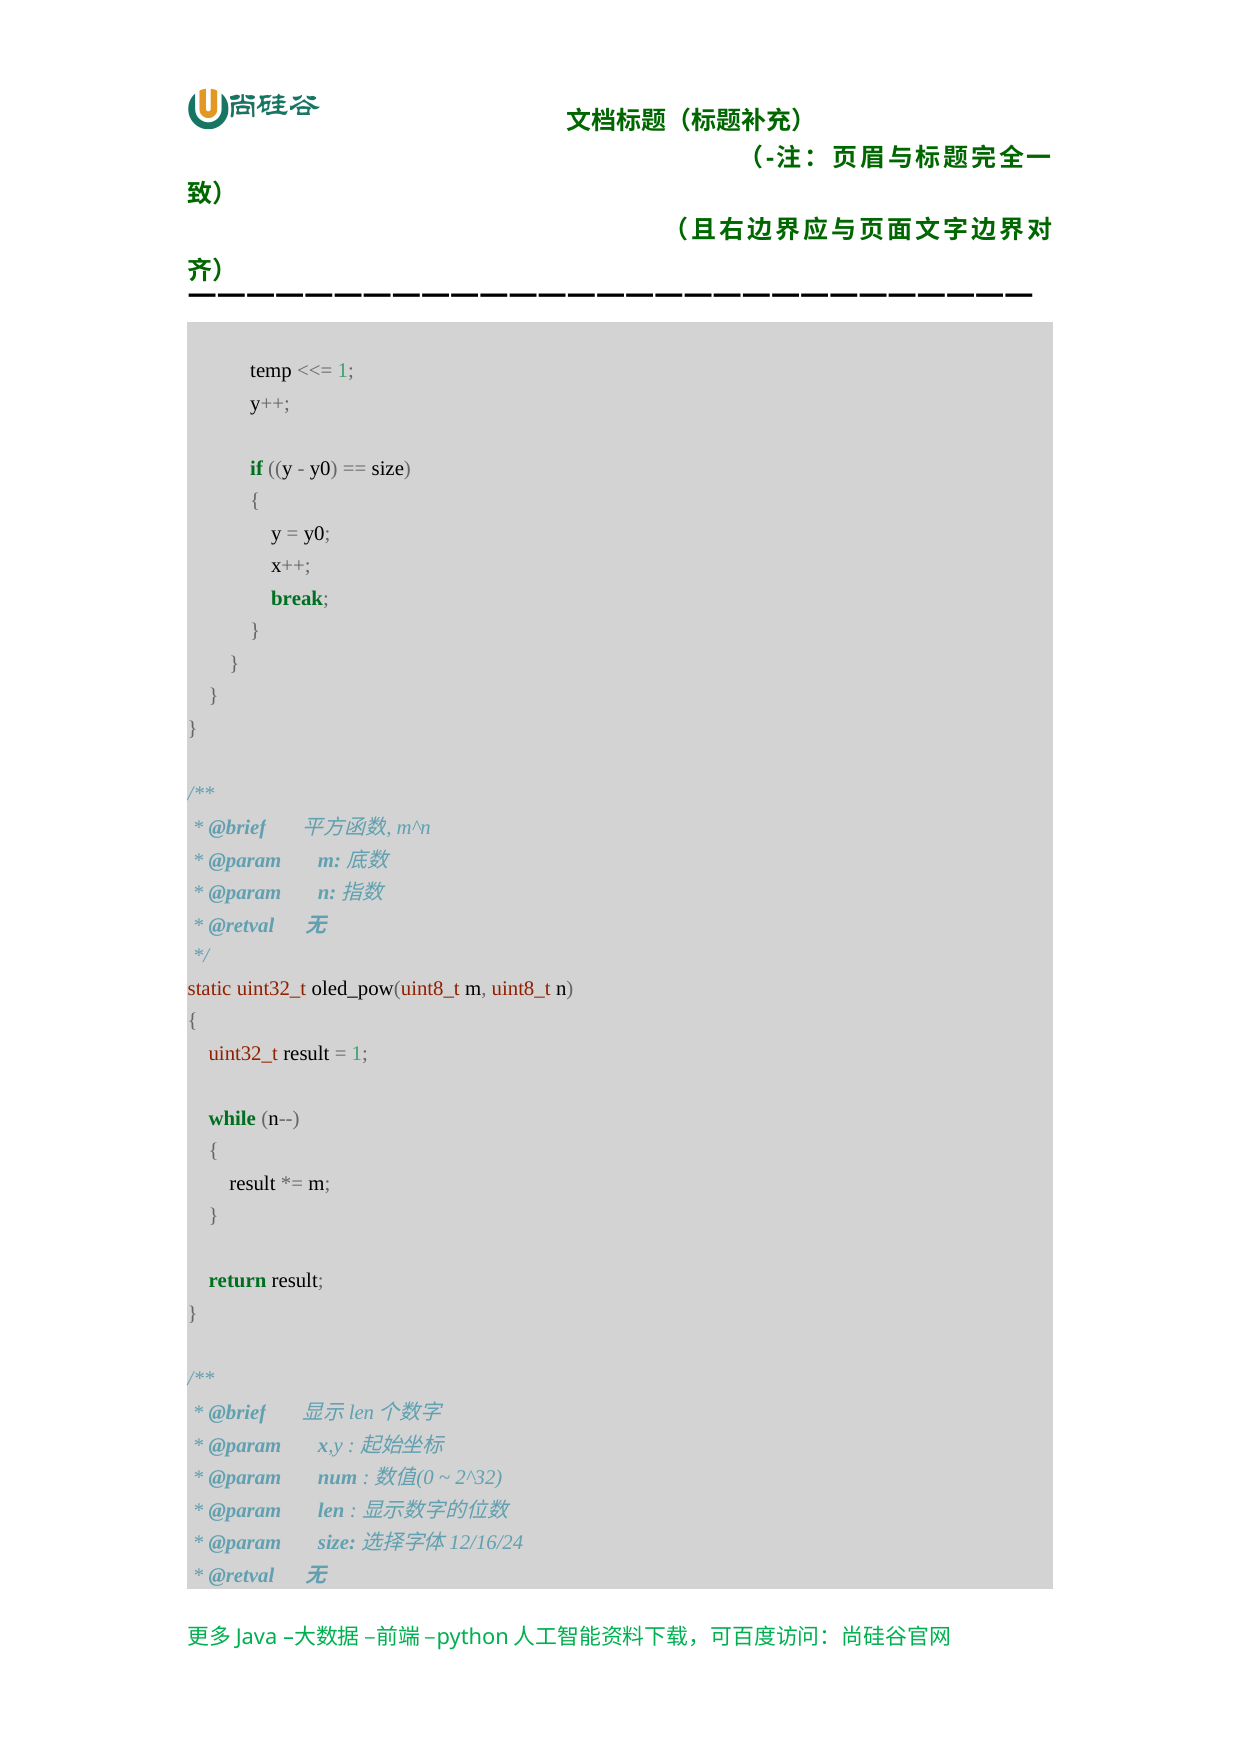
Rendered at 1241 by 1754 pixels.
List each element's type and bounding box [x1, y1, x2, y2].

picture [187, 88, 321, 130]
text [187, 322, 1053, 1589]
